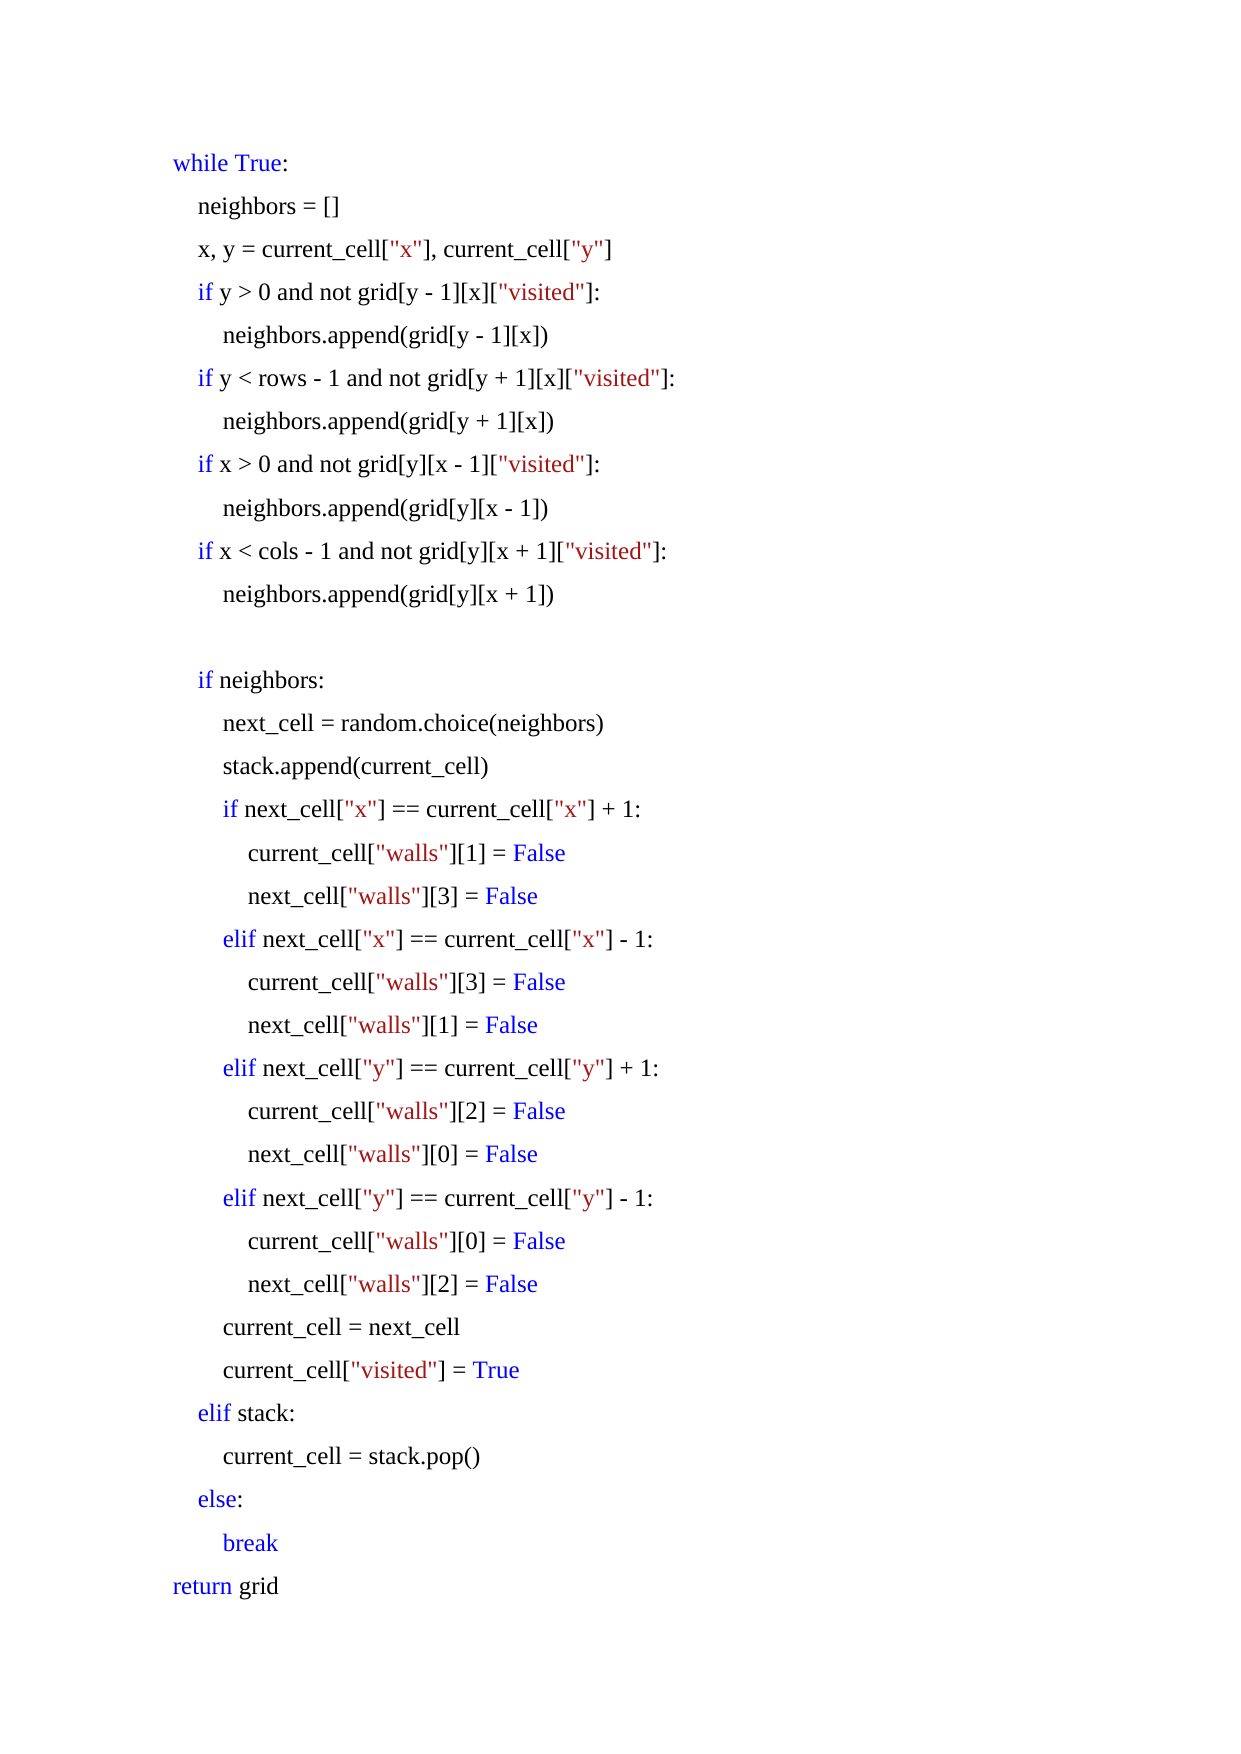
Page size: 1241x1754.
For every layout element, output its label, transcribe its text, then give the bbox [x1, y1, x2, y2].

text next_cell = random.choice(neighbors) [148, 708, 1093, 737]
text neighbors.append(grid[y + 1][x]) [148, 406, 1093, 435]
text next_cell["walls"][1] = False [148, 1010, 1093, 1039]
text if next_cell["x"] == current_cell["x"] + 1: [148, 794, 1093, 823]
text neighbors = [] [148, 191, 1093, 219]
text while True: [148, 148, 1093, 176]
text current_cell["walls"][1] = False [148, 838, 1093, 866]
text return grid [148, 1571, 1093, 1599]
text current_cell = stack.pop() [148, 1441, 1093, 1470]
text x, y = current_cell["x"], current_cell["y"] [148, 234, 1093, 263]
text elif next_cell["x"] == current_cell["x"] - 1: [148, 924, 1093, 953]
text neighbors.append(grid[y - 1][x]) [148, 320, 1093, 349]
text elif stack: [148, 1398, 1093, 1427]
text if y < rows - 1 and not grid[y + 1][x]["visited"]: [148, 363, 1093, 392]
text next_cell["walls"][2] = False [148, 1269, 1093, 1298]
text current_cell = next_cell [148, 1312, 1093, 1341]
text elif next_cell["y"] == current_cell["y"] + 1: [148, 1053, 1093, 1082]
text else: [148, 1484, 1093, 1513]
text elif next_cell["y"] == current_cell["y"] - 1: [148, 1183, 1093, 1211]
text if x < cols - 1 and not grid[y][x + 1]["visited"]: [148, 536, 1093, 564]
text neighbors.append(grid[y][x + 1]) [148, 579, 1093, 608]
text neighbors.append(grid[y][x - 1]) [148, 493, 1093, 521]
text current_cell["walls"][0] = False [148, 1226, 1093, 1254]
text stack.append(current_cell) [148, 751, 1093, 780]
text next_cell["walls"][3] = False [148, 881, 1093, 909]
text if x > 0 and not grid[y][x - 1]["visited"]: [148, 449, 1093, 478]
text current_cell["walls"][3] = False [148, 967, 1093, 996]
text next_cell["walls"][0] = False [148, 1139, 1093, 1168]
text if y > 0 and not grid[y - 1][x]["visited"]: [148, 277, 1093, 306]
text current_cell["walls"][2] = False [148, 1096, 1093, 1125]
text current_cell["visited"] = True [148, 1355, 1093, 1384]
text break [148, 1528, 1093, 1556]
text if neighbors: [148, 665, 1093, 694]
